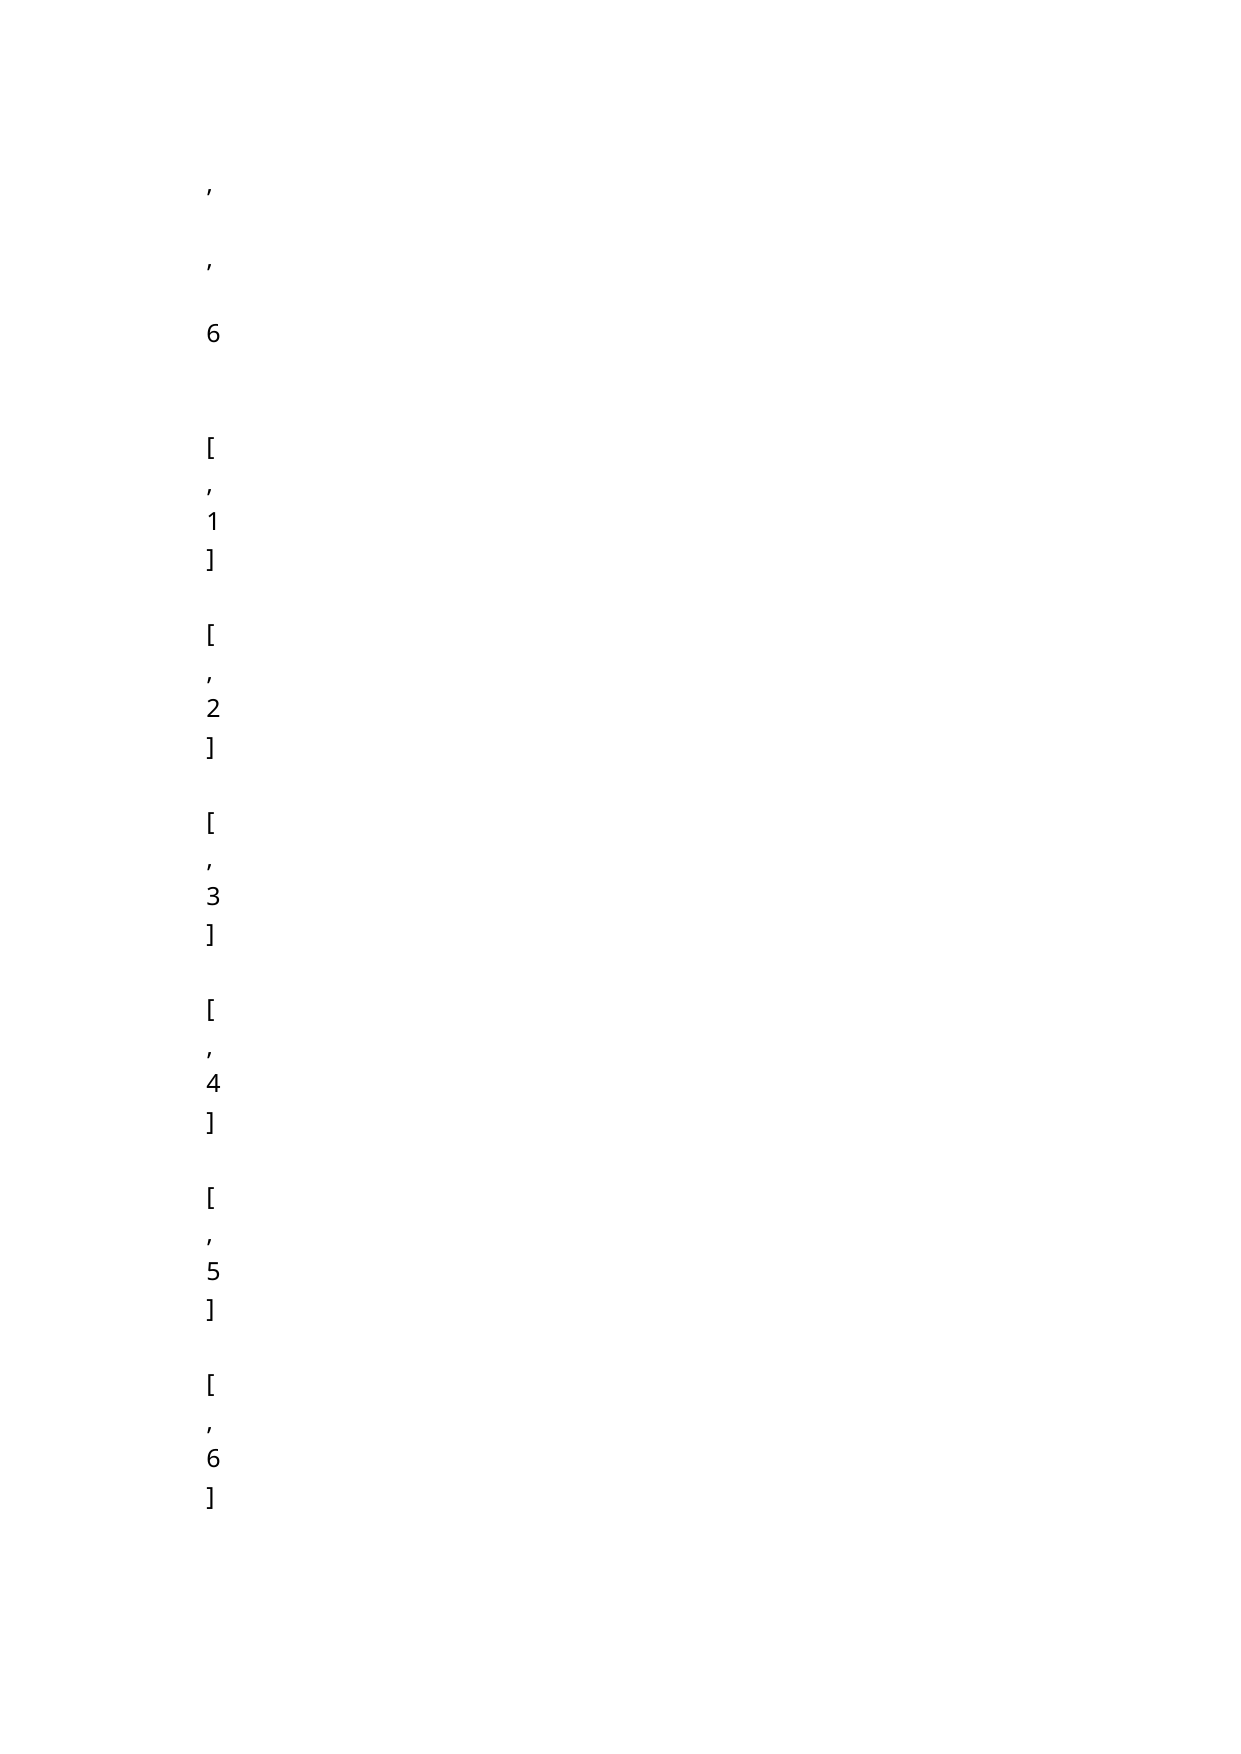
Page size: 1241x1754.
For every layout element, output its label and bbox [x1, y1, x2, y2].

table_cell [188, 165, 994, 1577]
